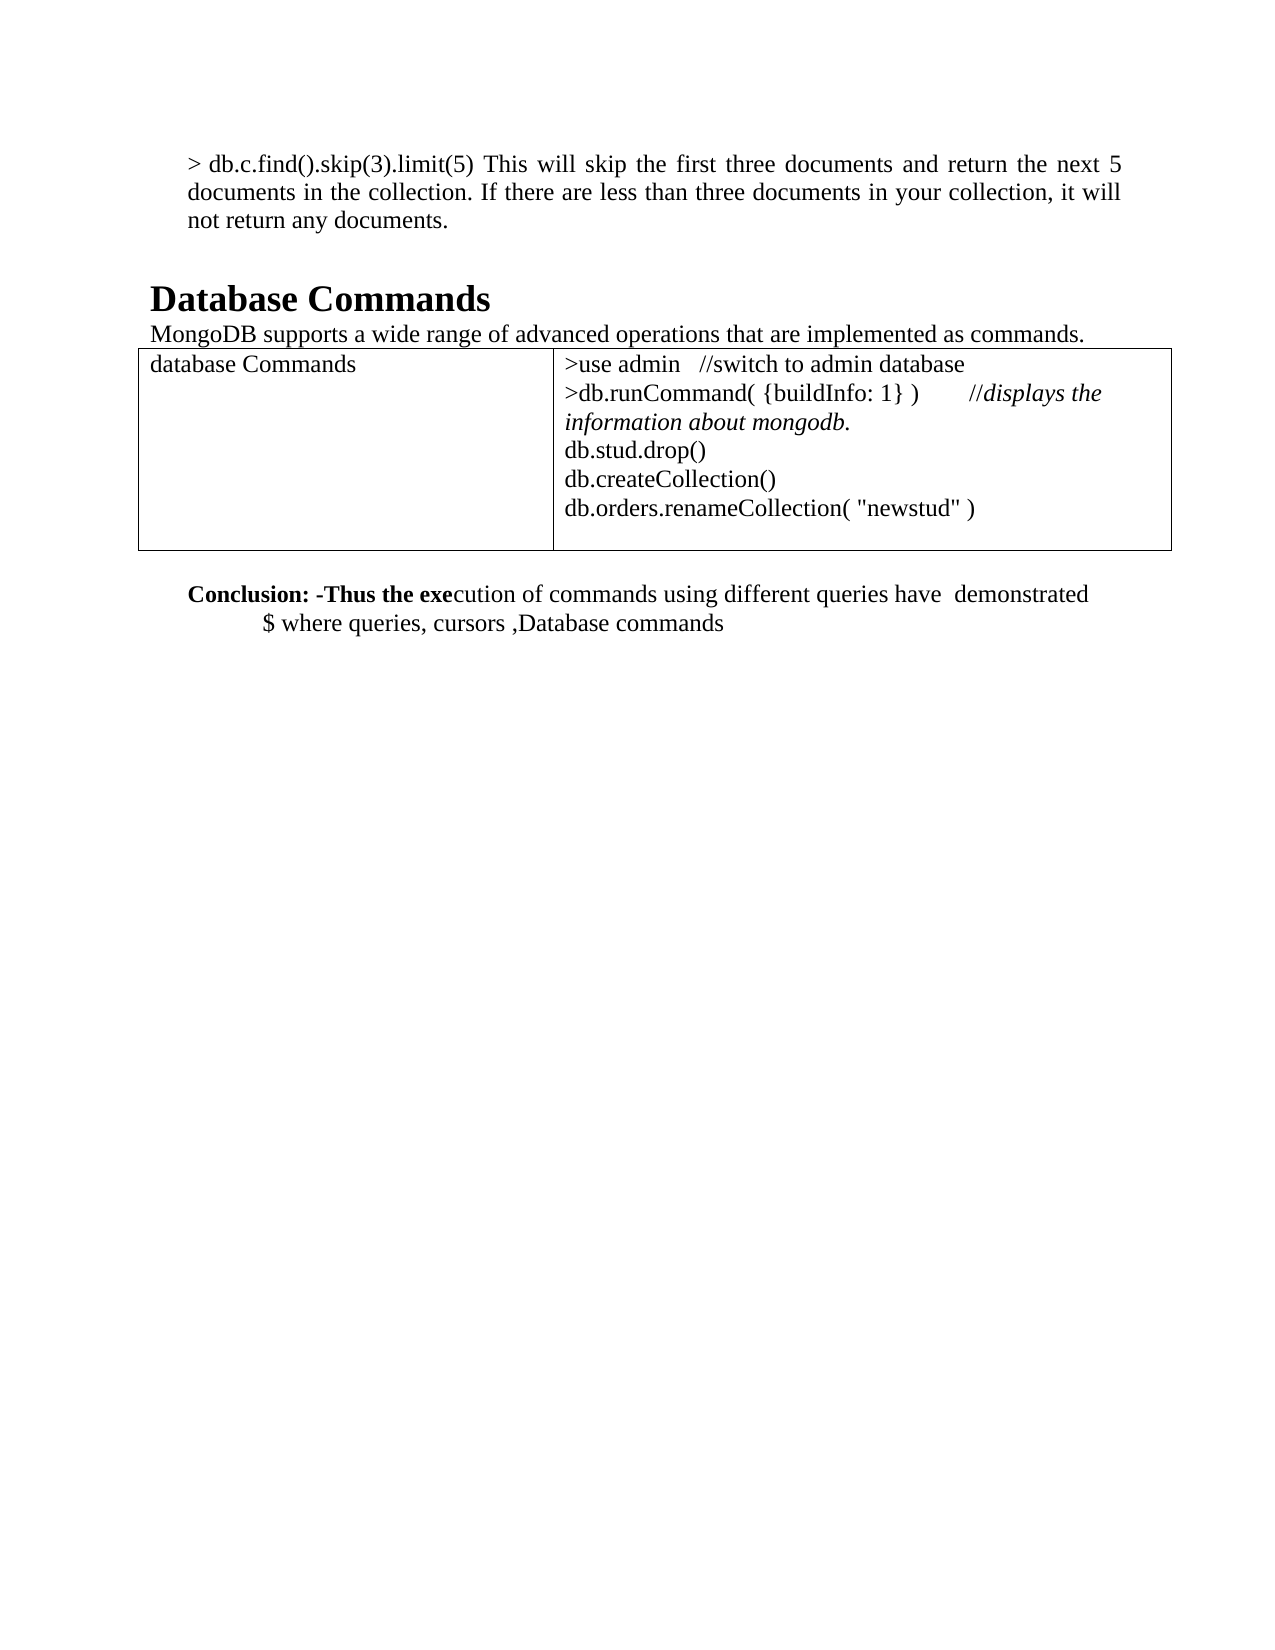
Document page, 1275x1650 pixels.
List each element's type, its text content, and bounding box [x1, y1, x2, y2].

list db.c.find().skip(3).limit(5) This will skip the first three documents and return the next 5 documents in the collection. If there are less than three documents in your collection, it will not return any documents. [187, 150, 1123, 234]
table_header database Commands [139, 349, 553, 550]
text $ where queries, cursors ,Database commands [262, 609, 1125, 637]
text Conclusion: -Thus the execution of commands using different queries have demonstrated [187, 579, 1125, 608]
text MongoDB supports a wide range of advanced operations that are implemented as commands. [150, 320, 1125, 348]
table_header >use admin //switch to admin database >db.runCommand( {buildInfo: 1} ) //displays the information about mongodb. db.stud.drop() db.createCollection() db.orders.renameCollection( "newstud" ) [554, 349, 1171, 550]
text Database Commands [150, 277, 1125, 320]
